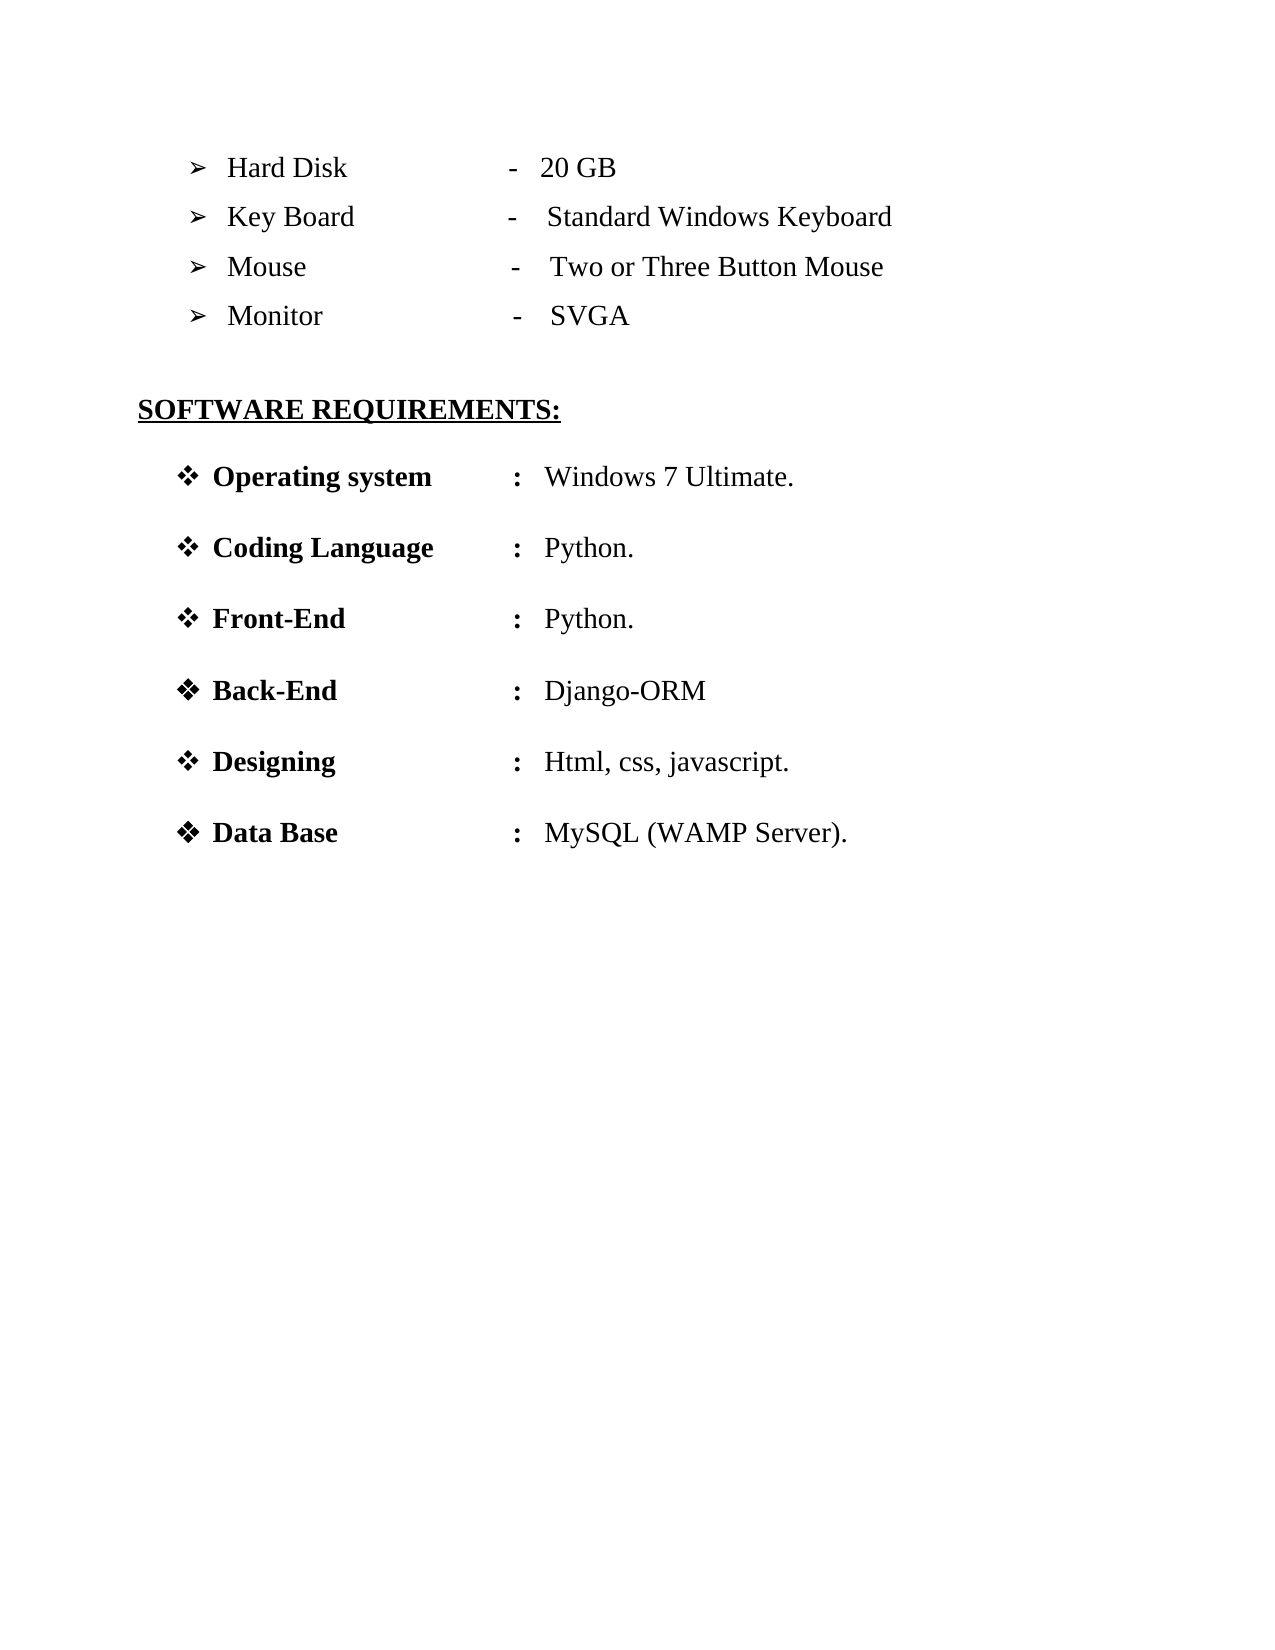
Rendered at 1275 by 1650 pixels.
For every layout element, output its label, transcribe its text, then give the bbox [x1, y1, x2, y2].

list Operating system : Windows 7 Ultimate. [175, 459, 1137, 492]
list Designing : Html, css, javascript. [175, 744, 1137, 777]
text ➢ Monitor - SVGA [187, 294, 1137, 334]
text ➢ Key Board - Standard Windows Keyboard [187, 196, 1137, 235]
list Front-End : Python. [175, 601, 1137, 635]
text ➢ Mouse - Two or Three Button Mouse [187, 245, 1137, 284]
text ➢ Hard Disk - 20 GB [187, 146, 1137, 186]
list Back-End : Django-ORM [175, 673, 1137, 706]
list Data Base : MySQL (WAMP Server). [175, 815, 1137, 849]
text SOFTWARE REQUIREMENTS: [137, 392, 1137, 425]
list Coding Language : Python. [175, 530, 1137, 564]
